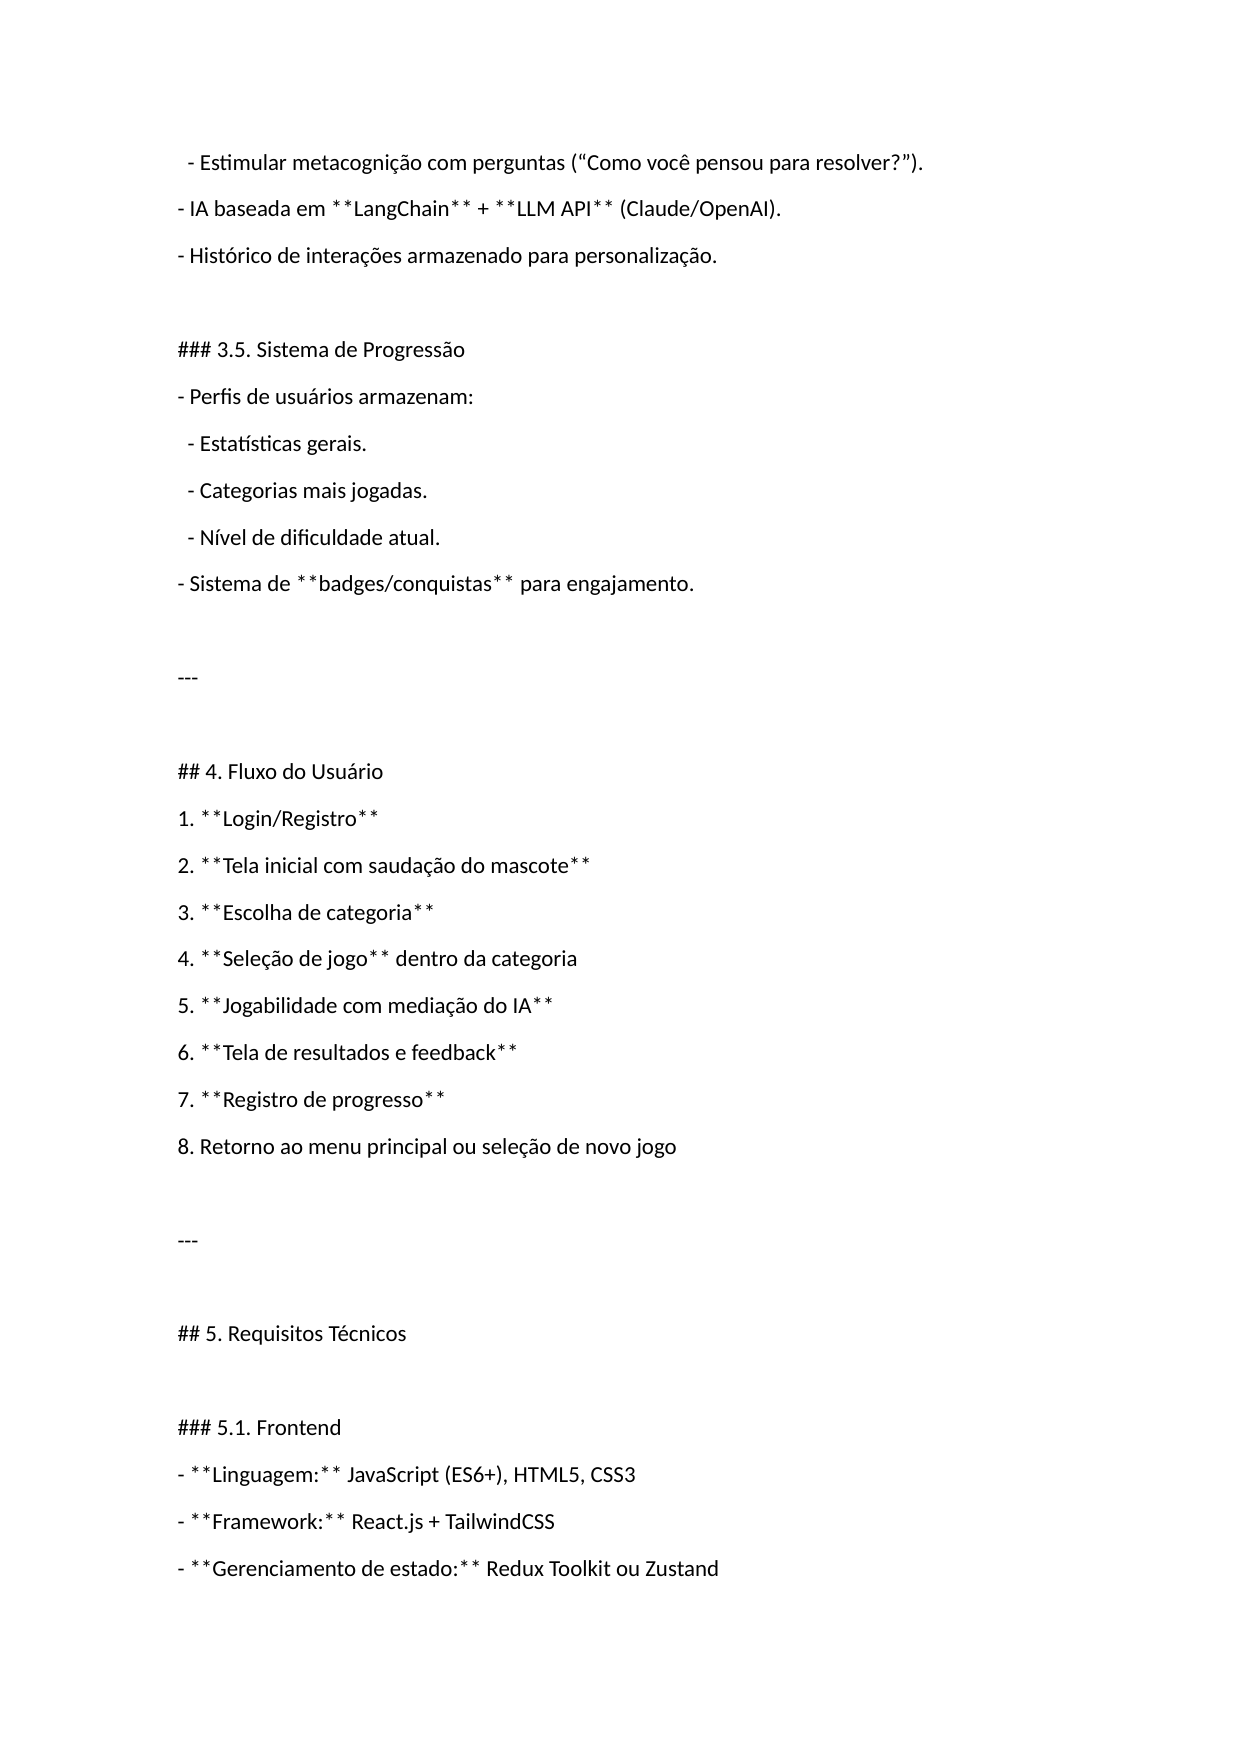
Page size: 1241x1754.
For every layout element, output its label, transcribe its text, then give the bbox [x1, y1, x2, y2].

text 3. **Escolha de categoria** [177, 898, 1063, 926]
text ### 3.5. Sistema de Progressão [177, 335, 1063, 363]
text - Sistema de **badges/conquistas** para engajamento. [177, 569, 1063, 597]
text - **Linguagem:** JavaScript (ES6+), HTML5, CSS3 [177, 1460, 1063, 1488]
text 1. **Login/Registro** [177, 804, 1063, 832]
text 2. **Tela inicial com saudação do mascote** [177, 851, 1063, 879]
text - Estimular metacognição com perguntas (“Como você pensou para resolver?”). [177, 148, 1063, 176]
text --- [177, 1226, 1063, 1254]
text ## 4. Fluxo do Usuário [177, 757, 1063, 785]
text ## 5. Requisitos Técnicos [177, 1319, 1063, 1347]
text 4. **Seleção de jogo** dentro da categoria [177, 944, 1063, 972]
text 8. Retorno ao menu principal ou seleção de novo jogo [177, 1132, 1063, 1160]
text - Histórico de interações armazenado para personalização. [177, 241, 1063, 269]
text - Estatísticas gerais. [177, 429, 1063, 457]
text - Perfis de usuários armazenam: [177, 382, 1063, 410]
text - **Gerenciamento de estado:** Redux Toolkit ou Zustand [177, 1554, 1063, 1582]
text ### 5.1. Frontend [177, 1413, 1063, 1441]
text - IA baseada em **LangChain** + **LLM API** (Claude/OpenAI). [177, 194, 1063, 222]
text - **Framework:** React.js + TailwindCSS [177, 1507, 1063, 1535]
text 5. **Jogabilidade com mediação do IA** [177, 991, 1063, 1019]
text 7. **Registro de progresso** [177, 1085, 1063, 1113]
text - Categorias mais jogadas. [177, 476, 1063, 504]
text --- [177, 663, 1063, 691]
text - Nível de dificuldade atual. [177, 523, 1063, 551]
text 6. **Tela de resultados e feedback** [177, 1038, 1063, 1066]
